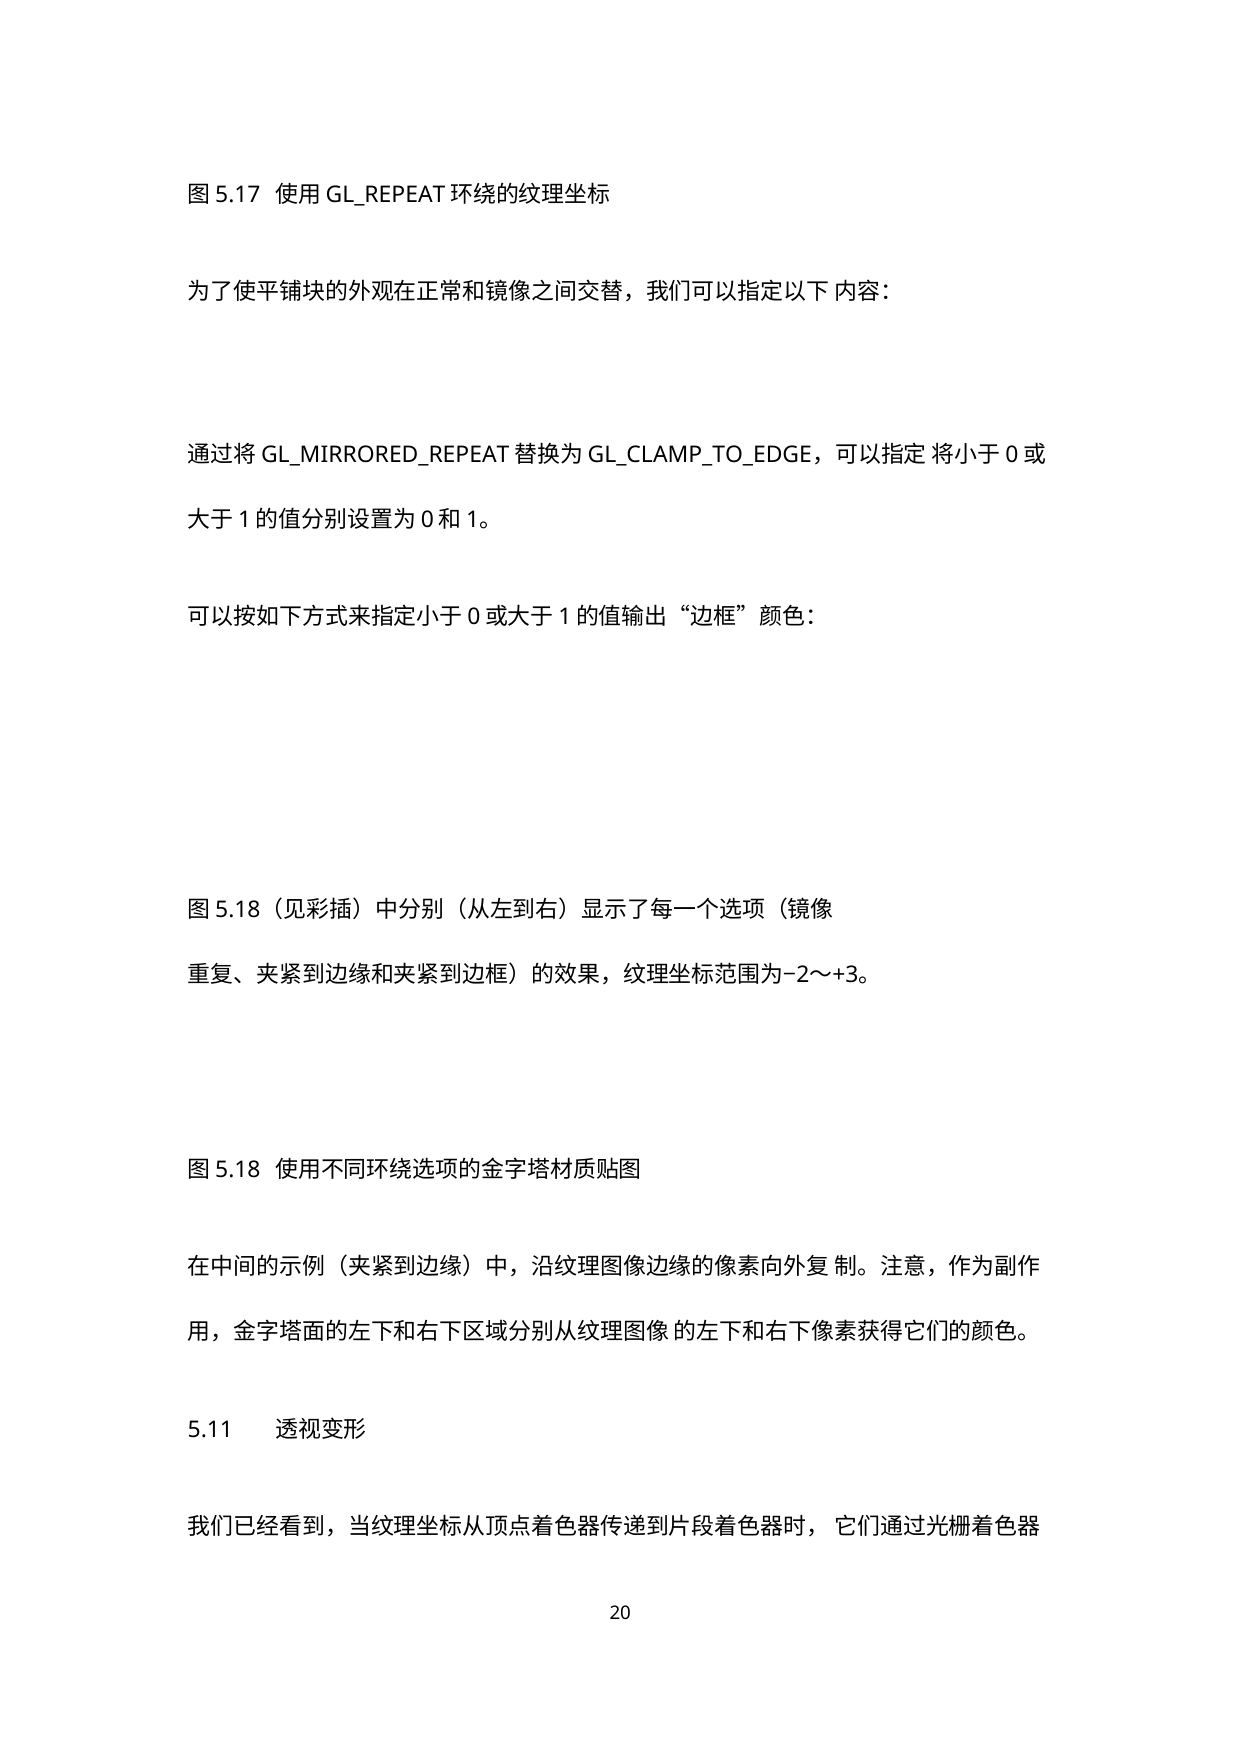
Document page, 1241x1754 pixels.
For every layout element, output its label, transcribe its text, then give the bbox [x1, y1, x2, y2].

text 为了使平铺块的外观在正常和镜像之间交替，我们可以指定以下 内容： [187, 257, 1053, 322]
text 图5.17 使用GL_REPEAT环绕的纹理坐标 [187, 160, 1053, 225]
text 在中间的示例（夹紧到边缘）中，沿纹理图像边缘的像素向外复 制。注意，作为副作用，金字塔面的左下和右下区域分别从纹理图像 的左下和右下像素获得它们的颜色。 [187, 1232, 1053, 1362]
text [187, 1492, 1053, 1557]
text 图5.18（见彩插）中分别（从左到右）显示了每一个选项（镜像 [187, 875, 1053, 940]
text 5.11 透视变形 [187, 1395, 1053, 1460]
text 图5.18 使用不同环绕选项的金字塔材质贴图 [187, 1135, 1053, 1200]
text 重复、夹紧到边缘和夹紧到边框）的效果，纹理坐标范围为−2～+3。 [187, 940, 1053, 1005]
text 可以按如下方式来指定小于0或大于1的值输出“边框”颜色： [187, 582, 1053, 647]
text 通过将GL_MIRRORED_REPEAT替换为GL_CLAMP_TO_EDGE，可以指定 将小于0或大于1的值分别设置为0和1。 [187, 420, 1053, 550]
